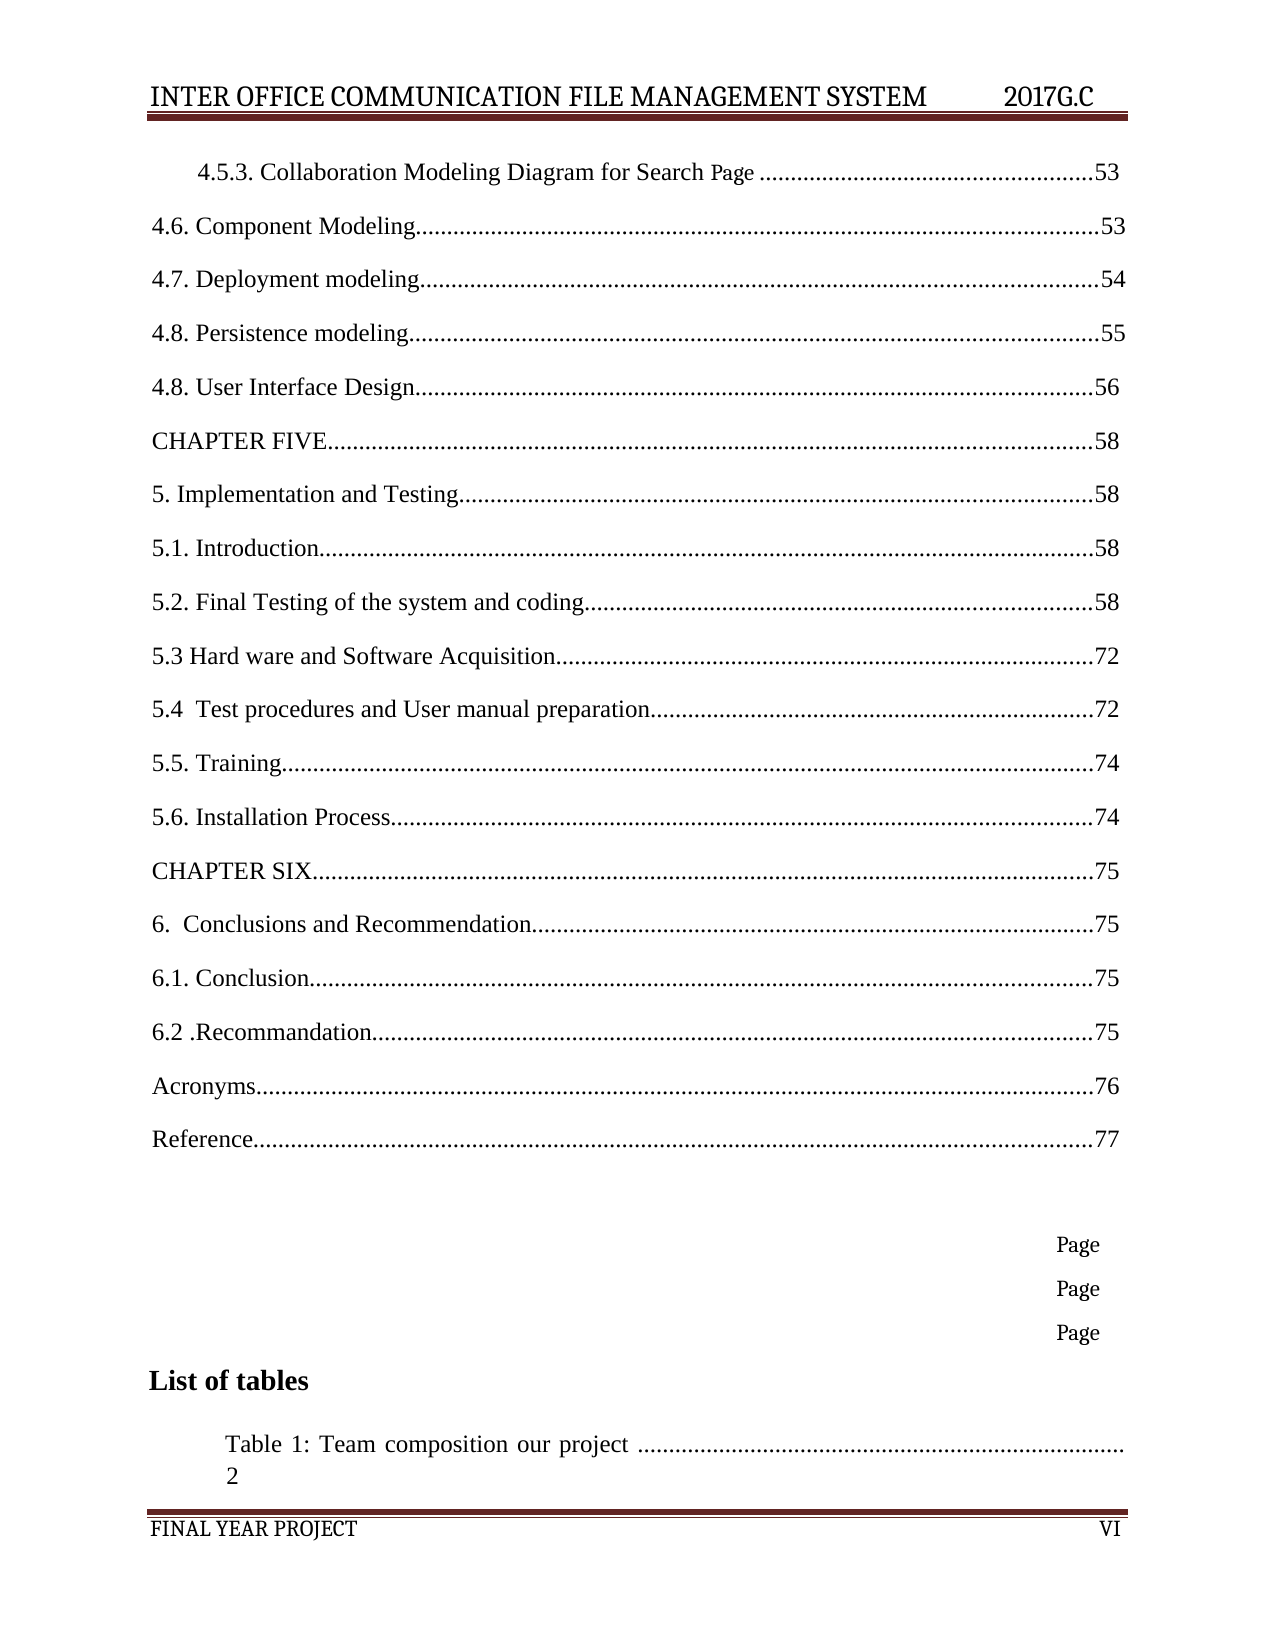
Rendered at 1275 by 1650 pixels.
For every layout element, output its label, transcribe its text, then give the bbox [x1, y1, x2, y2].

subtitle List of tables [148, 1363, 1126, 1397]
text Page [150, 1232, 1099, 1258]
text Page [150, 1319, 1099, 1346]
text Table 1: Team composition our project .............................................................................. 2 [225, 1429, 1125, 1491]
text Page [150, 1276, 1099, 1302]
